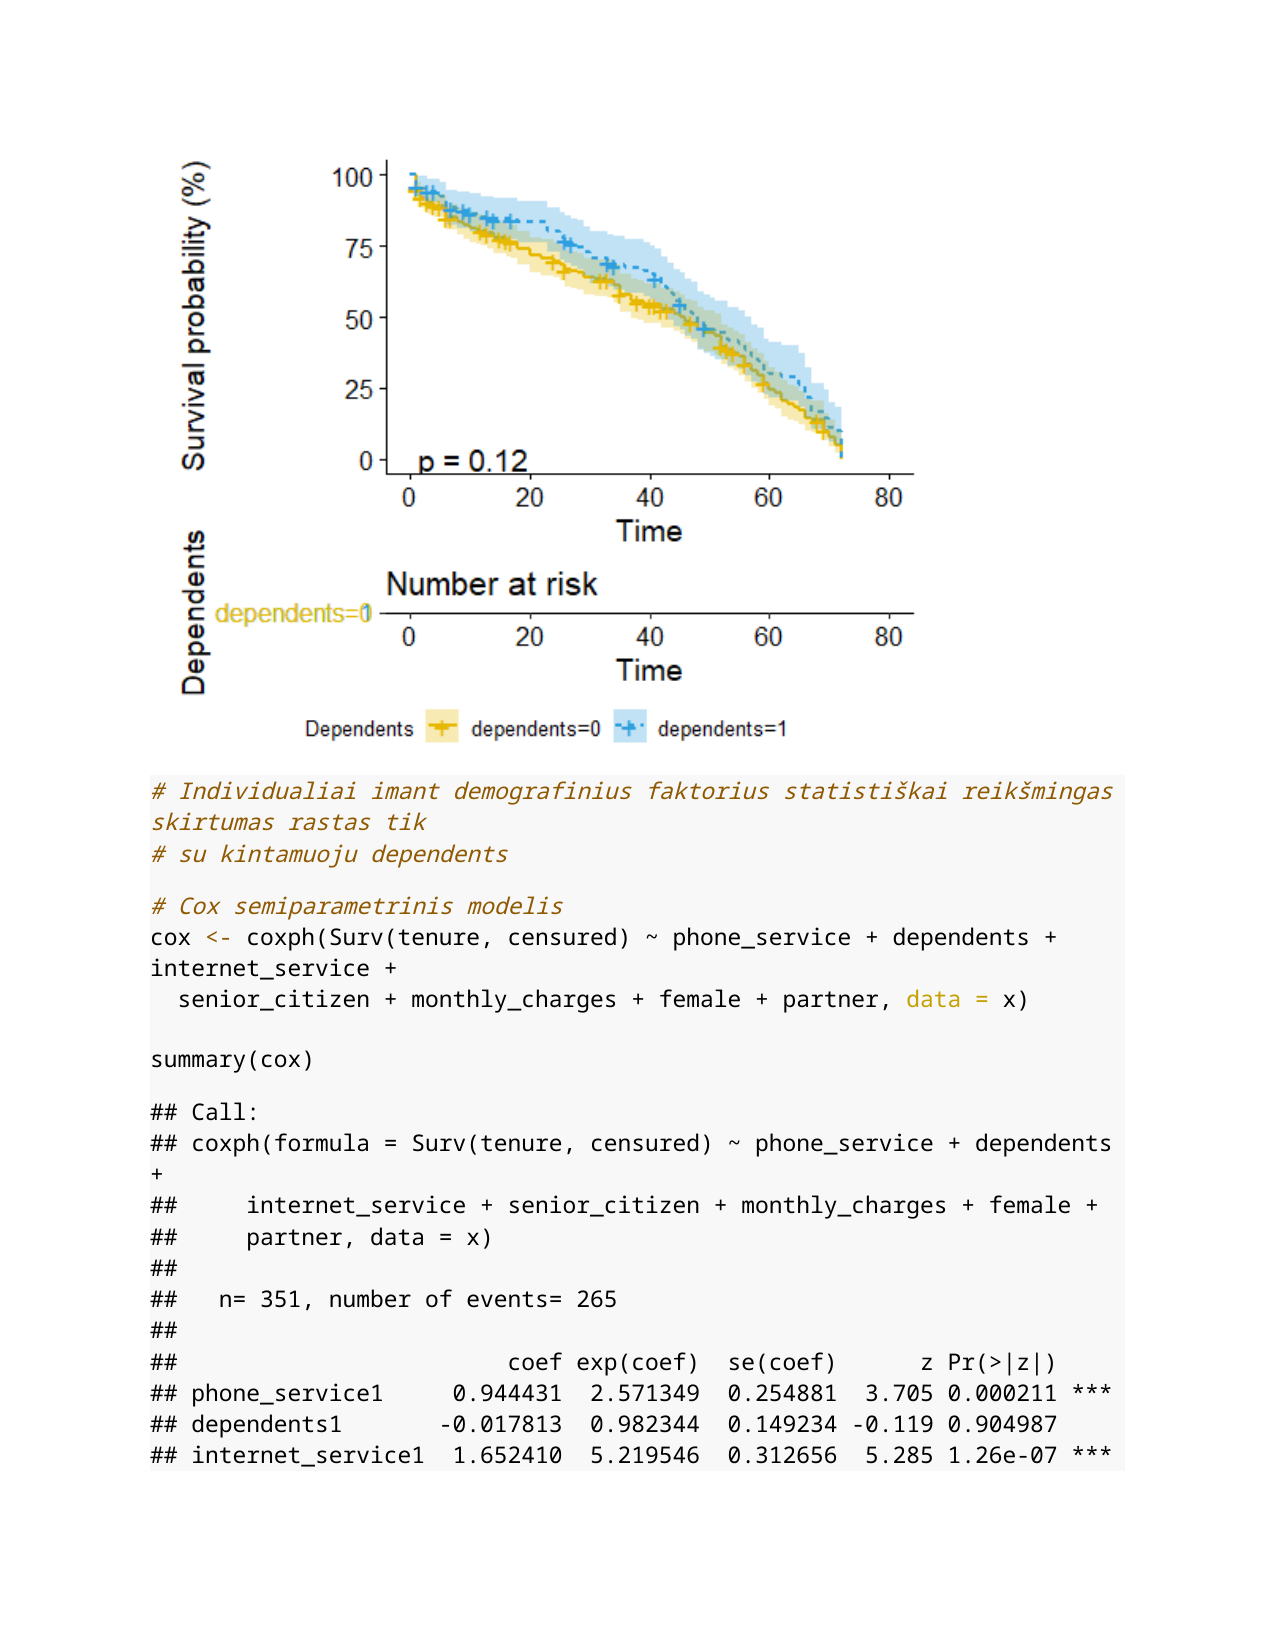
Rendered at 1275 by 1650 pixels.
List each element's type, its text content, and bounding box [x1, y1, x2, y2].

picture [168, 150, 927, 757]
text # Individualiai imant demografinius faktorius statistiškai reikšmingas skirtumas rastas tik # su kintamuoju dependents [425, 775, 1125, 869]
text # Cox semiparametrinis modelis cox <- coxph(Surv(tenure, censured) ~ phone_service + dependents + internet_service + senior_citizen + monthly_charges + female + partner, data = x) summary(cox) [150, 890, 1125, 1075]
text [150, 1096, 1125, 1471]
